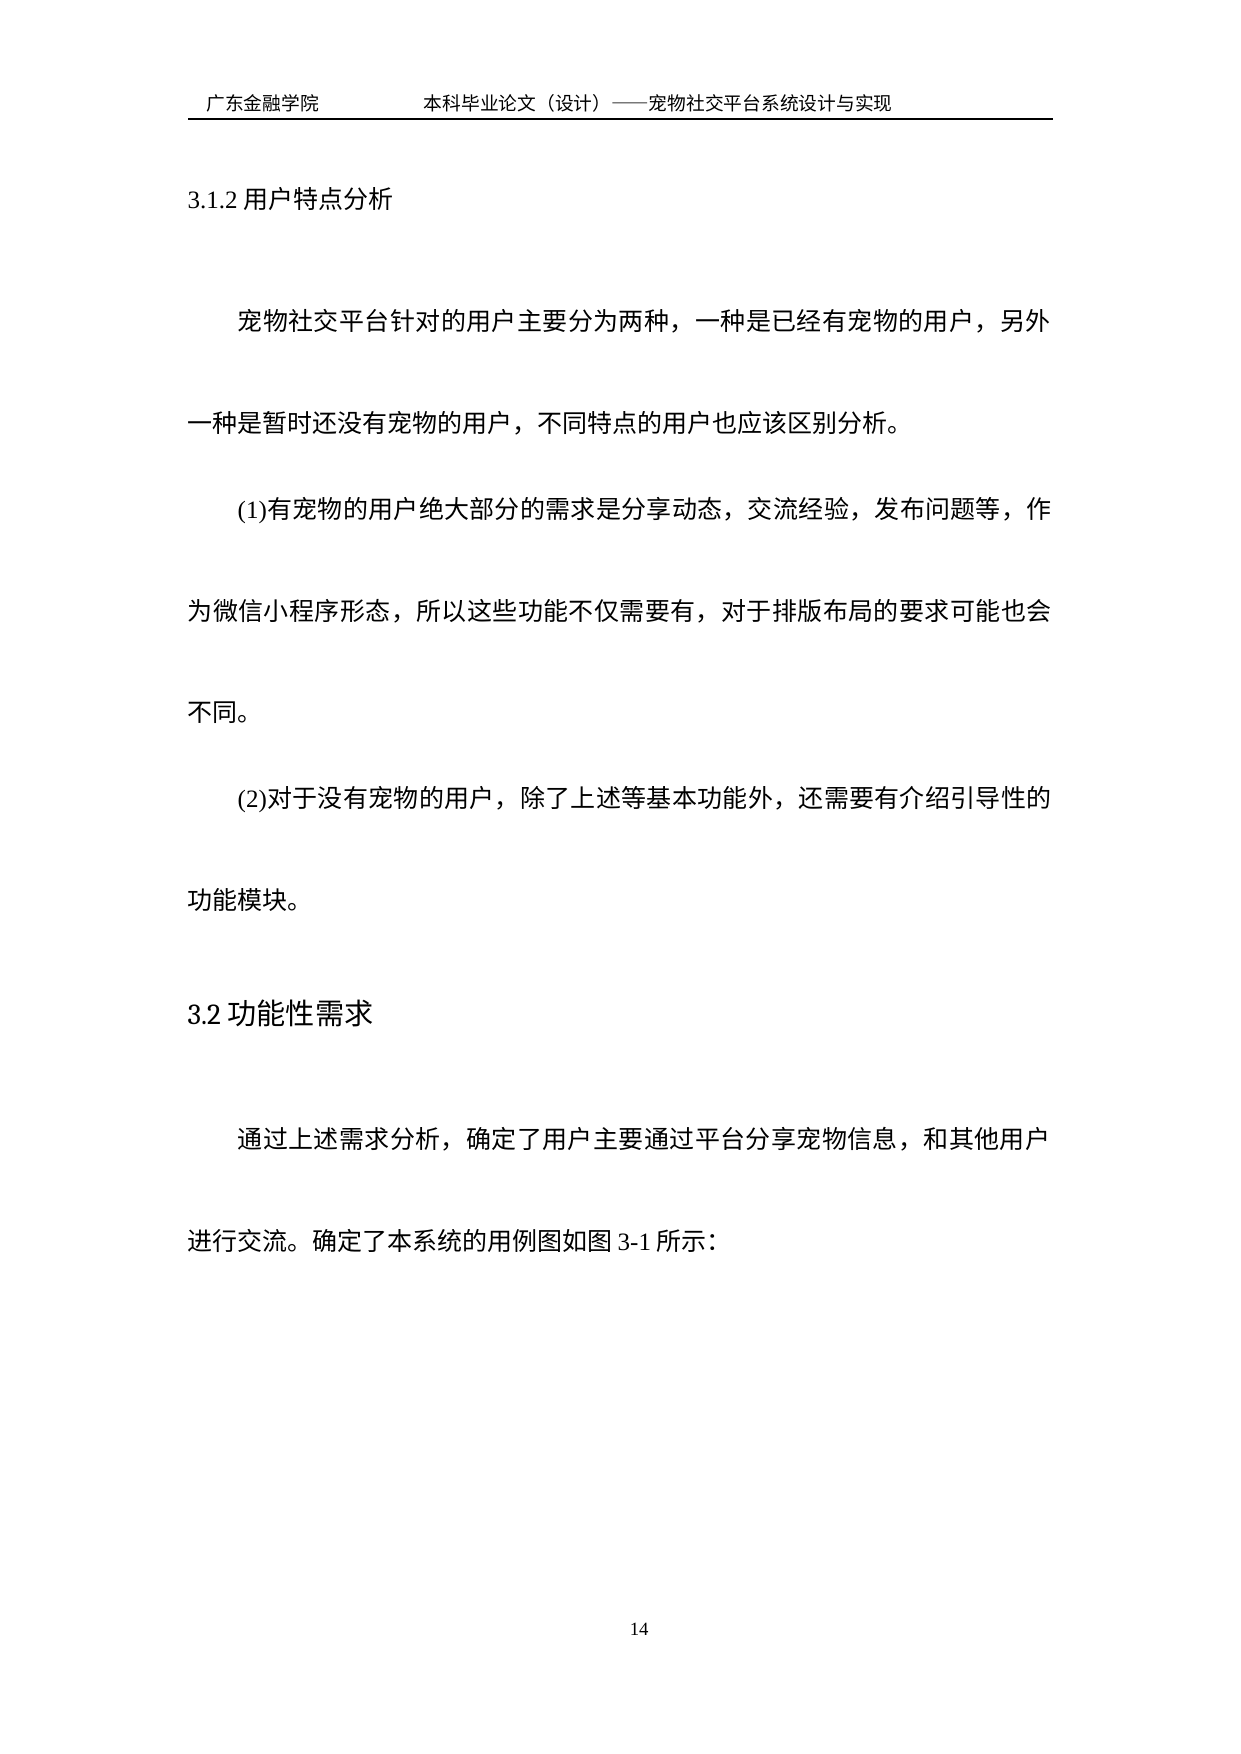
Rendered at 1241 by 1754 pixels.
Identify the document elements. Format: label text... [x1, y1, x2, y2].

subtitle 3.2 功能性需求 [187, 978, 1053, 1046]
text 宠物社交平台针对的用户主要分为两种，一种是已经有宠物的用户，另外一种是暂时还没有宠物的用户，不同特点的用户也应该区别分析。 [187, 285, 1053, 455]
subtitle 3.1.2 用户特点分析 [187, 164, 1053, 232]
text (1)有宠物的用户绝大部分的需求是分享动态，交流经验，发布问题等，作为微信小程序形态，所以这些功能不仅需要有，对于排版布局的要求可能也会不同。 [187, 473, 1053, 745]
text 通过上述需求分析，确定了用户主要通过平台分享宠物信息，和其他用户进行交流。确定了本系统的用例图如图3-1所示： [187, 1104, 1053, 1274]
text (2)对于没有宠物的用户，除了上述等基本功能外，还需要有介绍引导性的功能模块。 [187, 763, 1053, 933]
